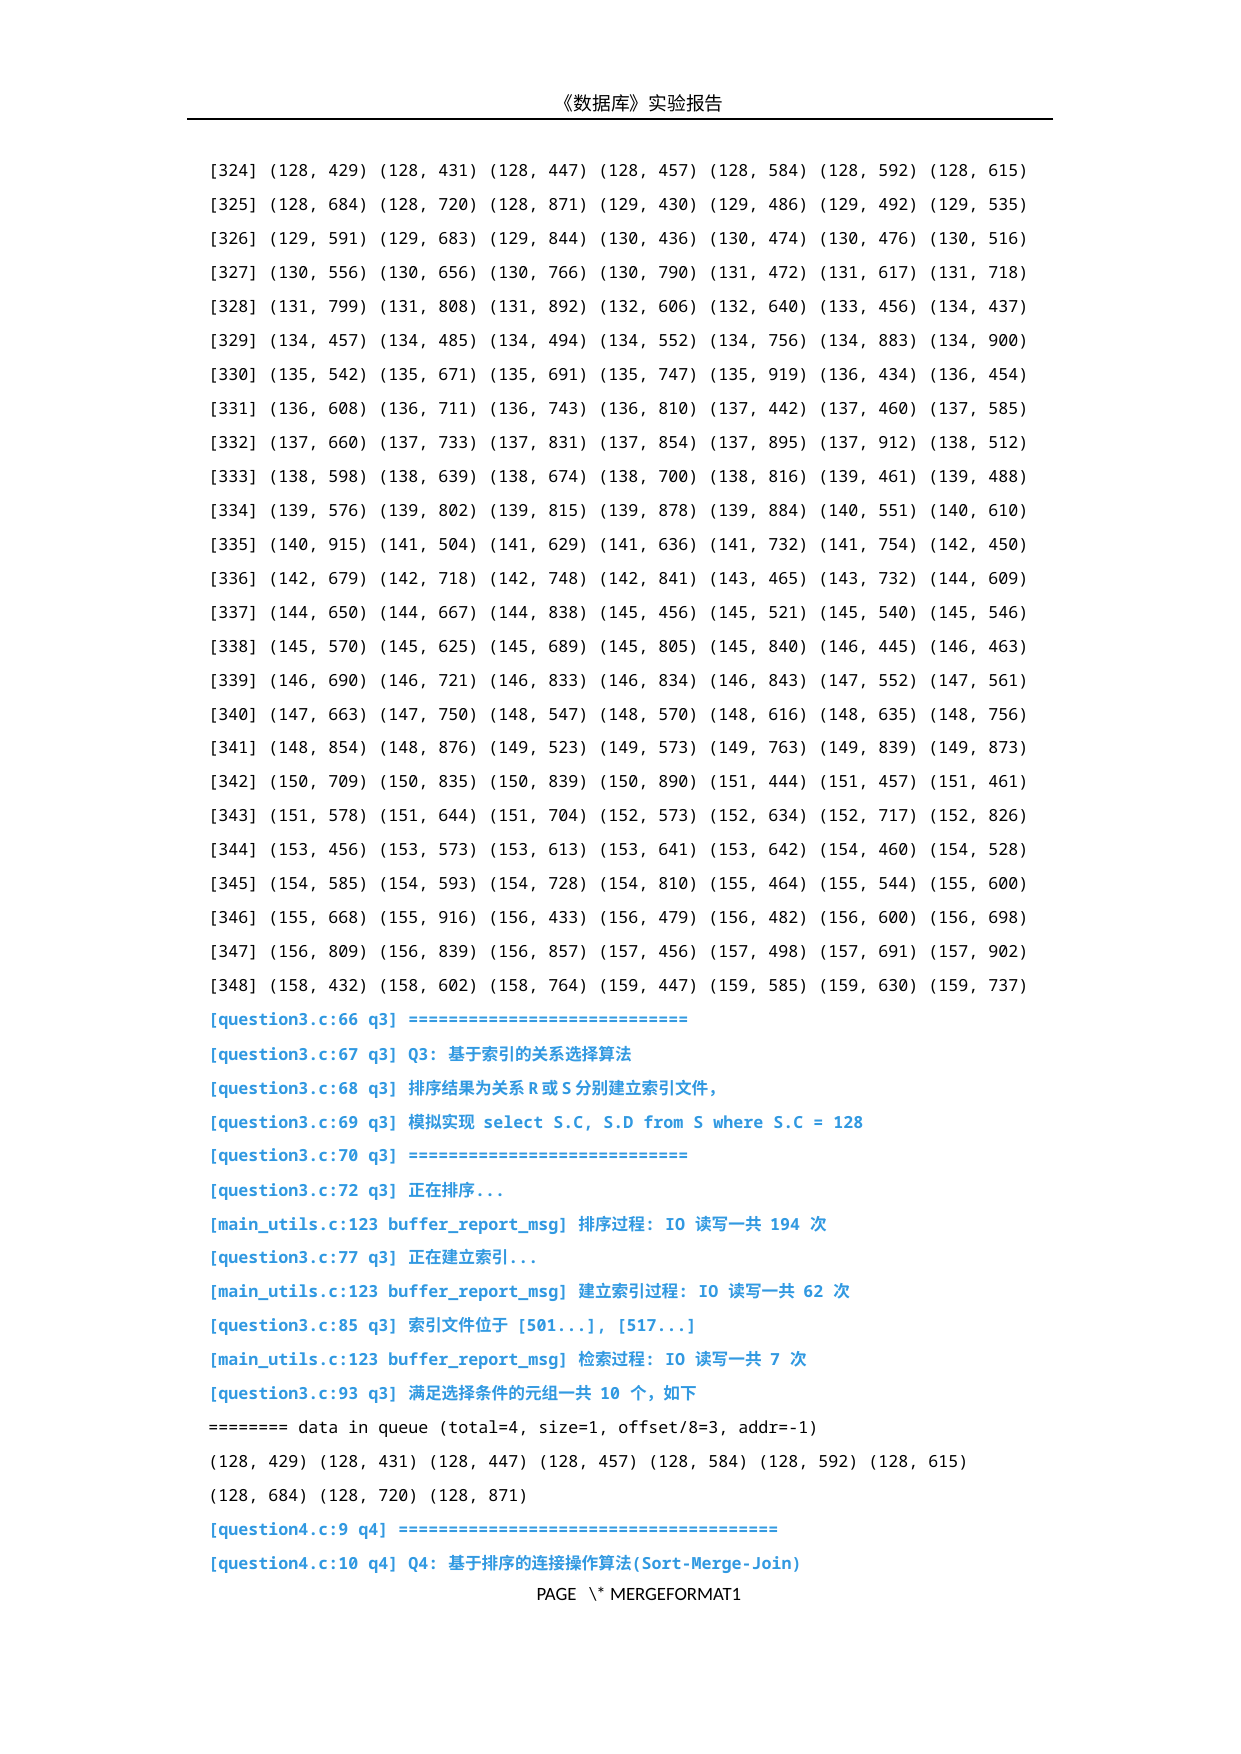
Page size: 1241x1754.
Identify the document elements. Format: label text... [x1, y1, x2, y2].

text [340] (147, 663) (147, 750) (148, 547) (148, 570) (148, 616) (148, 635) (148, 756) [187, 696, 1053, 730]
text [336] (142, 679) (142, 718) (142, 748) (142, 841) (143, 465) (143, 732) (144, 609) [187, 561, 1053, 594]
text [346] (155, 668) (155, 916) (156, 433) (156, 479) (156, 482) (156, 600) (156, 698) [187, 900, 1053, 934]
text [347] (156, 809) (156, 839) (156, 857) (157, 456) (157, 498) (157, 691) (157, 902) [187, 934, 1053, 968]
text [question3.c:67 q3] Q3: 基于索引的关系选择算法 [187, 1036, 1053, 1070]
text [343] (151, 578) (151, 644) (151, 704) (152, 573) (152, 634) (152, 717) (152, 826) [187, 798, 1053, 832]
text [question3.c:68 q3] 排序结果为关系R或S分别建立索引文件， [187, 1070, 1053, 1104]
text [334] (139, 576) (139, 802) (139, 815) (139, 878) (139, 884) (140, 551) (140, 610) [187, 493, 1053, 527]
text [335] (140, 915) (141, 504) (141, 629) (141, 636) (141, 732) (141, 754) (142, 450) [187, 527, 1053, 561]
text [question3.c:72 q3] 正在排序... [187, 1172, 1053, 1206]
text [main_utils.c:123 buffer_report_msg] 建立索引过程: IO 读写一共 62 次 [187, 1274, 1053, 1308]
text [question3.c:77 q3] 正在建立索引... [187, 1240, 1053, 1274]
text [329] (134, 457) (134, 485) (134, 494) (134, 552) (134, 756) (134, 883) (134, 900) [187, 323, 1053, 357]
text [344] (153, 456) (153, 573) (153, 613) (153, 641) (153, 642) (154, 460) (154, 528) [187, 832, 1053, 866]
text [main_utils.c:123 buffer_report_msg] 排序过程: IO 读写一共 194 次 [187, 1206, 1053, 1240]
text [339] (146, 690) (146, 721) (146, 833) (146, 834) (146, 843) (147, 552) (147, 561) [187, 662, 1053, 696]
text [337] (144, 650) (144, 667) (144, 838) (145, 456) (145, 521) (145, 540) (145, 546) [187, 594, 1053, 628]
text [345] (154, 585) (154, 593) (154, 728) (154, 810) (155, 464) (155, 544) (155, 600) [187, 866, 1053, 900]
text [338] (145, 570) (145, 625) (145, 689) (145, 805) (145, 840) (146, 445) (146, 463) [187, 628, 1053, 662]
text [327] (130, 556) (130, 656) (130, 766) (130, 790) (131, 472) (131, 617) (131, 718) [187, 255, 1053, 289]
text [348] (158, 432) (158, 602) (158, 764) (159, 447) (159, 585) (159, 630) (159, 737) [187, 968, 1053, 1002]
text [324] (128, 429) (128, 431) (128, 447) (128, 457) (128, 584) (128, 592) (128, 615) [187, 153, 1053, 187]
text ======== data in queue (total=4, size=1, offset/8=3, addr=-1) [187, 1409, 1053, 1443]
text [question3.c:70 q3] ============================ [187, 1138, 1053, 1172]
text [question4.c:10 q4] Q4: 基于排序的连接操作算法(Sort-Merge-Join) [187, 1545, 1053, 1579]
text [331] (136, 608) (136, 711) (136, 743) (136, 810) (137, 442) (137, 460) (137, 585) [187, 391, 1053, 425]
text [question4.c:9 q4] ====================================== [187, 1511, 1053, 1545]
text [question3.c:66 q3] ============================ [187, 1002, 1053, 1036]
text [325] (128, 684) (128, 720) (128, 871) (129, 430) (129, 486) (129, 492) (129, 535) [187, 187, 1053, 221]
text [326] (129, 591) (129, 683) (129, 844) (130, 436) (130, 474) (130, 476) (130, 516) [187, 221, 1053, 255]
text [328] (131, 799) (131, 808) (131, 892) (132, 606) (132, 640) (133, 456) (134, 437) [187, 289, 1053, 323]
text [341] (148, 854) (148, 876) (149, 523) (149, 573) (149, 763) (149, 839) (149, 873) [187, 730, 1053, 764]
text [question3.c:93 q3] 满足选择条件的元组一共 10 个，如下 [187, 1376, 1053, 1409]
text (128, 429) (128, 431) (128, 447) (128, 457) (128, 584) (128, 592) (128, 615) [187, 1443, 1053, 1477]
text (128, 684) (128, 720) (128, 871) [187, 1477, 1053, 1511]
text [330] (135, 542) (135, 671) (135, 691) (135, 747) (135, 919) (136, 434) (136, 454) [187, 357, 1053, 391]
text [333] (138, 598) (138, 639) (138, 674) (138, 700) (138, 816) (139, 461) (139, 488) [187, 459, 1053, 493]
text [question3.c:85 q3] 索引文件位于 [501...], [517...] [187, 1308, 1053, 1342]
text [332] (137, 660) (137, 733) (137, 831) (137, 854) (137, 895) (137, 912) (138, 512) [187, 425, 1053, 459]
text [342] (150, 709) (150, 835) (150, 839) (150, 890) (151, 444) (151, 457) (151, 461) [187, 764, 1053, 798]
text [question3.c:69 q3] 模拟实现 select S.C, S.D from S where S.C = 128 [187, 1104, 1053, 1138]
text [main_utils.c:123 buffer_report_msg] 检索过程: IO 读写一共 7 次 [187, 1342, 1053, 1376]
